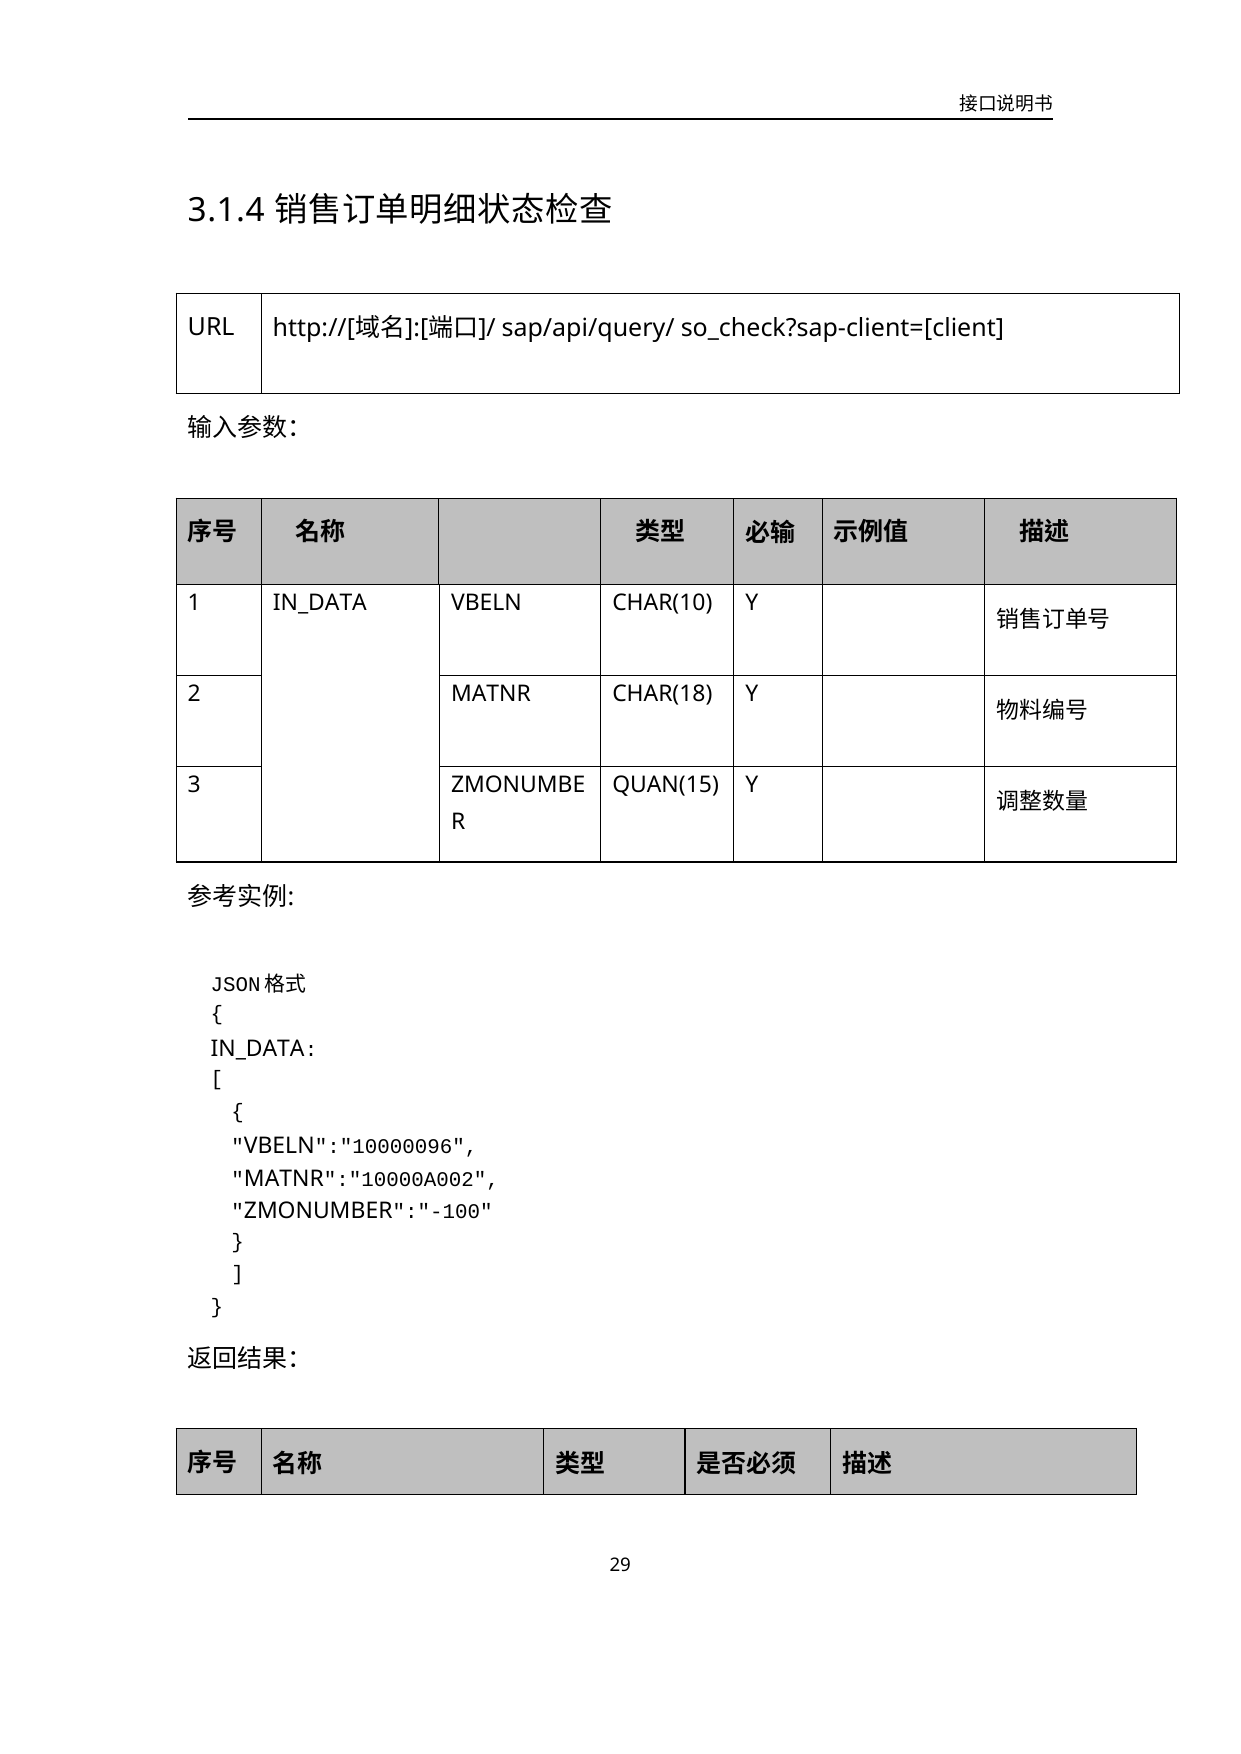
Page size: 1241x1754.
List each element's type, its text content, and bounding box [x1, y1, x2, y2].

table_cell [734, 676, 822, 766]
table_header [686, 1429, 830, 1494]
text "MATNR":"10000A002", [210, 1161, 1053, 1194]
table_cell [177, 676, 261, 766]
text } [210, 1226, 1053, 1259]
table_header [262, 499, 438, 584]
text ] [210, 1259, 1053, 1291]
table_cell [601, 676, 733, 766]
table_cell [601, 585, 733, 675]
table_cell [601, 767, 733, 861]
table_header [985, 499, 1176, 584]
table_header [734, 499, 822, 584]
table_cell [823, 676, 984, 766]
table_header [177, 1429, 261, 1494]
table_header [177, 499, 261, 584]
text JSON格式 [210, 966, 1053, 999]
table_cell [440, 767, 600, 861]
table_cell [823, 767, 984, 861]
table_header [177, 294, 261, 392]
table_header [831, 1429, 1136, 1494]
text 返回结果： [187, 1324, 1053, 1389]
subtitle 销售订单明细状态检查 [187, 174, 1053, 239]
text "VBELN":"10000096", [210, 1129, 1053, 1161]
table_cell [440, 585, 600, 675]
text } [187, 1291, 1053, 1324]
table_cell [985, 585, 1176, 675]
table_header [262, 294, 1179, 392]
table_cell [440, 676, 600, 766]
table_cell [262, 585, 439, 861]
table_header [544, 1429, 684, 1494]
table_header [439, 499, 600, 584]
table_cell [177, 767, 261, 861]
text { [210, 1096, 1053, 1129]
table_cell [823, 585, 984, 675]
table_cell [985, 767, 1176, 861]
text [ [210, 1064, 1053, 1096]
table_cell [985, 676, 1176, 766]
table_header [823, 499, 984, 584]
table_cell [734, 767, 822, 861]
text 输入参数： [187, 394, 1053, 458]
text "ZMONUMBER":"-100" [210, 1194, 1053, 1226]
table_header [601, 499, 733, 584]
text IN_DATA: [210, 1031, 1053, 1064]
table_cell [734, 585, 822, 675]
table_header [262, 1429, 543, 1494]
text { [210, 999, 1053, 1031]
text 参考实例: [187, 863, 1053, 927]
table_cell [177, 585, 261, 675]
